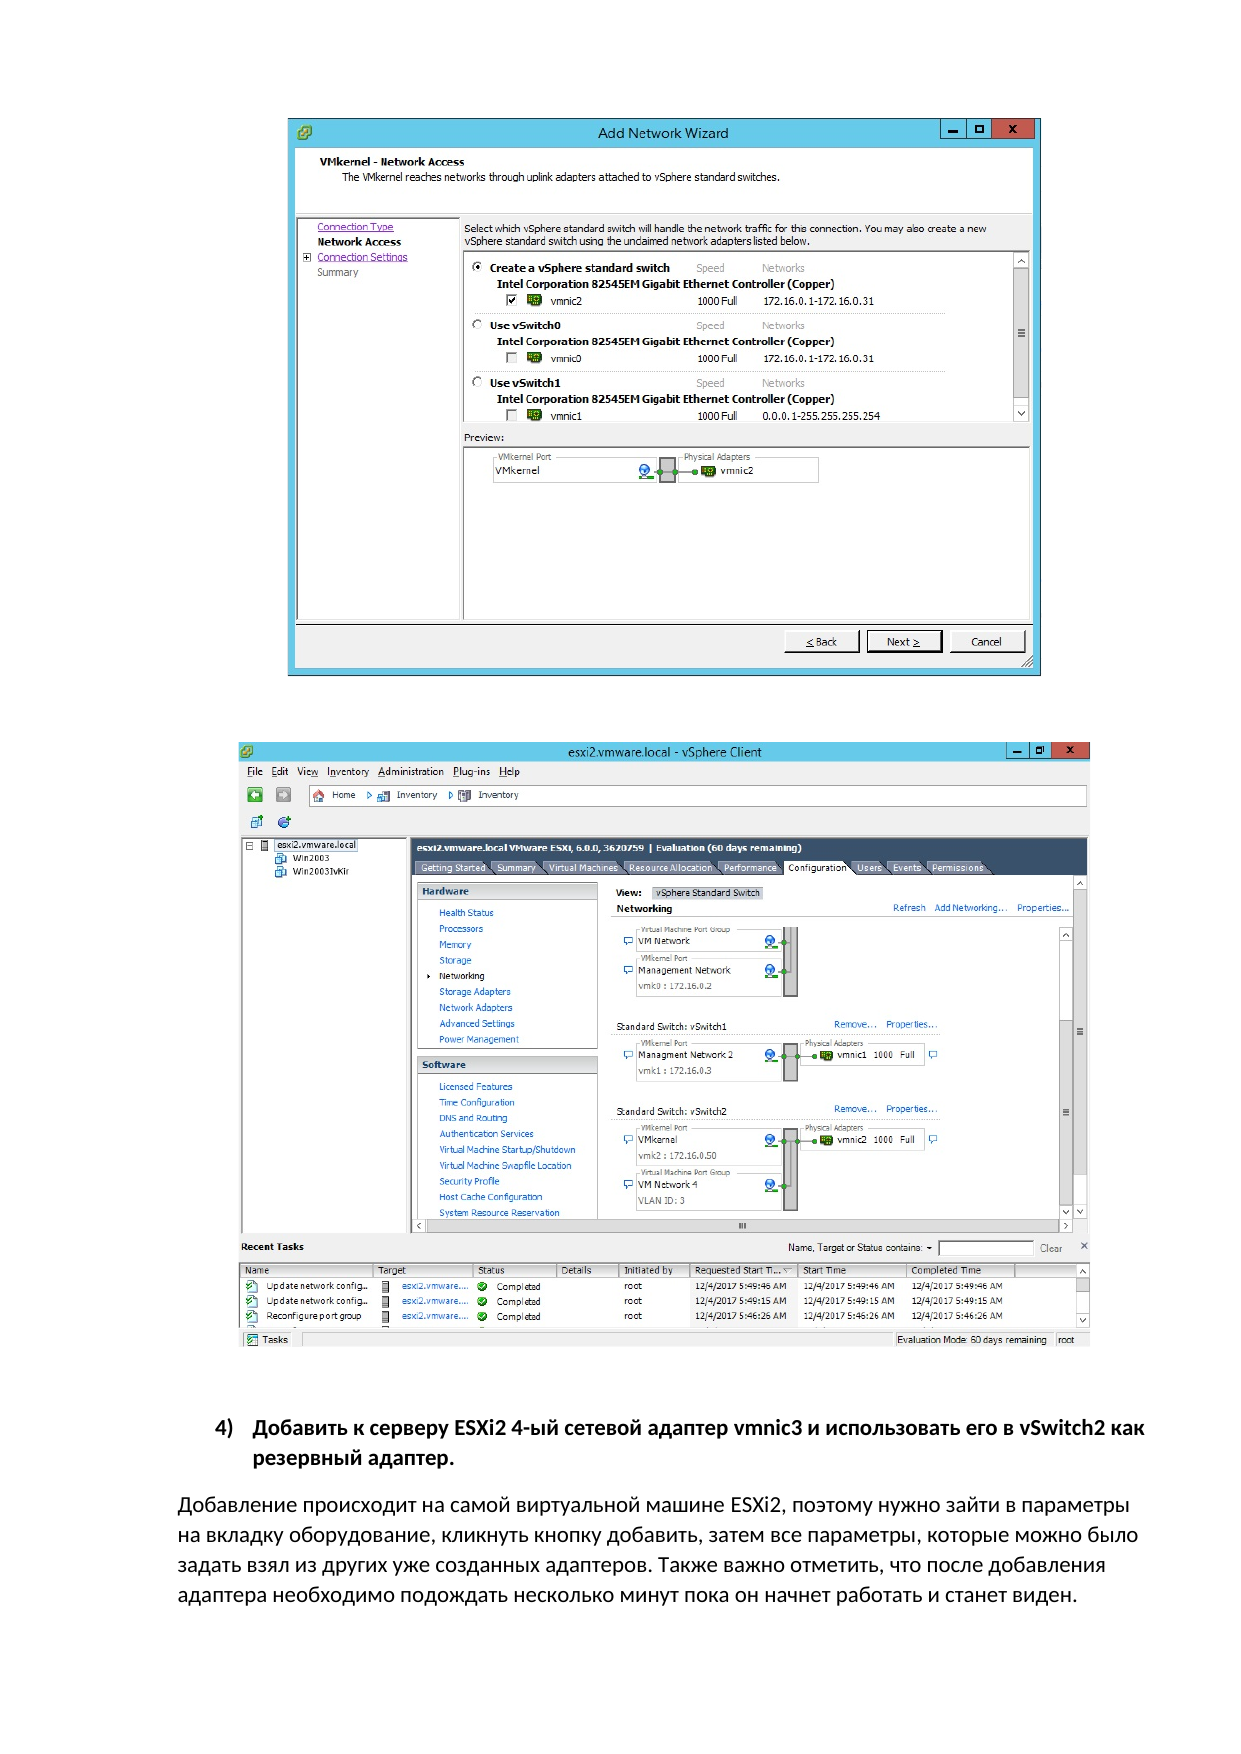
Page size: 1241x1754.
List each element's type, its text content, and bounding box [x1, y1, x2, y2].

text Добавление происходит на самой виртуальной машине ESXi2, поэтому нужно зайти в параметры на вкладку оборудование, кликнуть кнопку добавить, затем все параметры, которые можно было задать взял из других уже созданных адаптеров. Также важно отметить, что после добавления адаптера необходимо подождать несколько минут пока он начнет работать и станет виден. [177, 1490, 1152, 1608]
list Добавить к серверу ESXi2 4-ый сетевой адаптер vmnic3 и использовать его в vSwitch2 как резервный адаптер. [215, 1413, 1152, 1471]
picture [287, 118, 1042, 677]
picture [238, 742, 1091, 1347]
